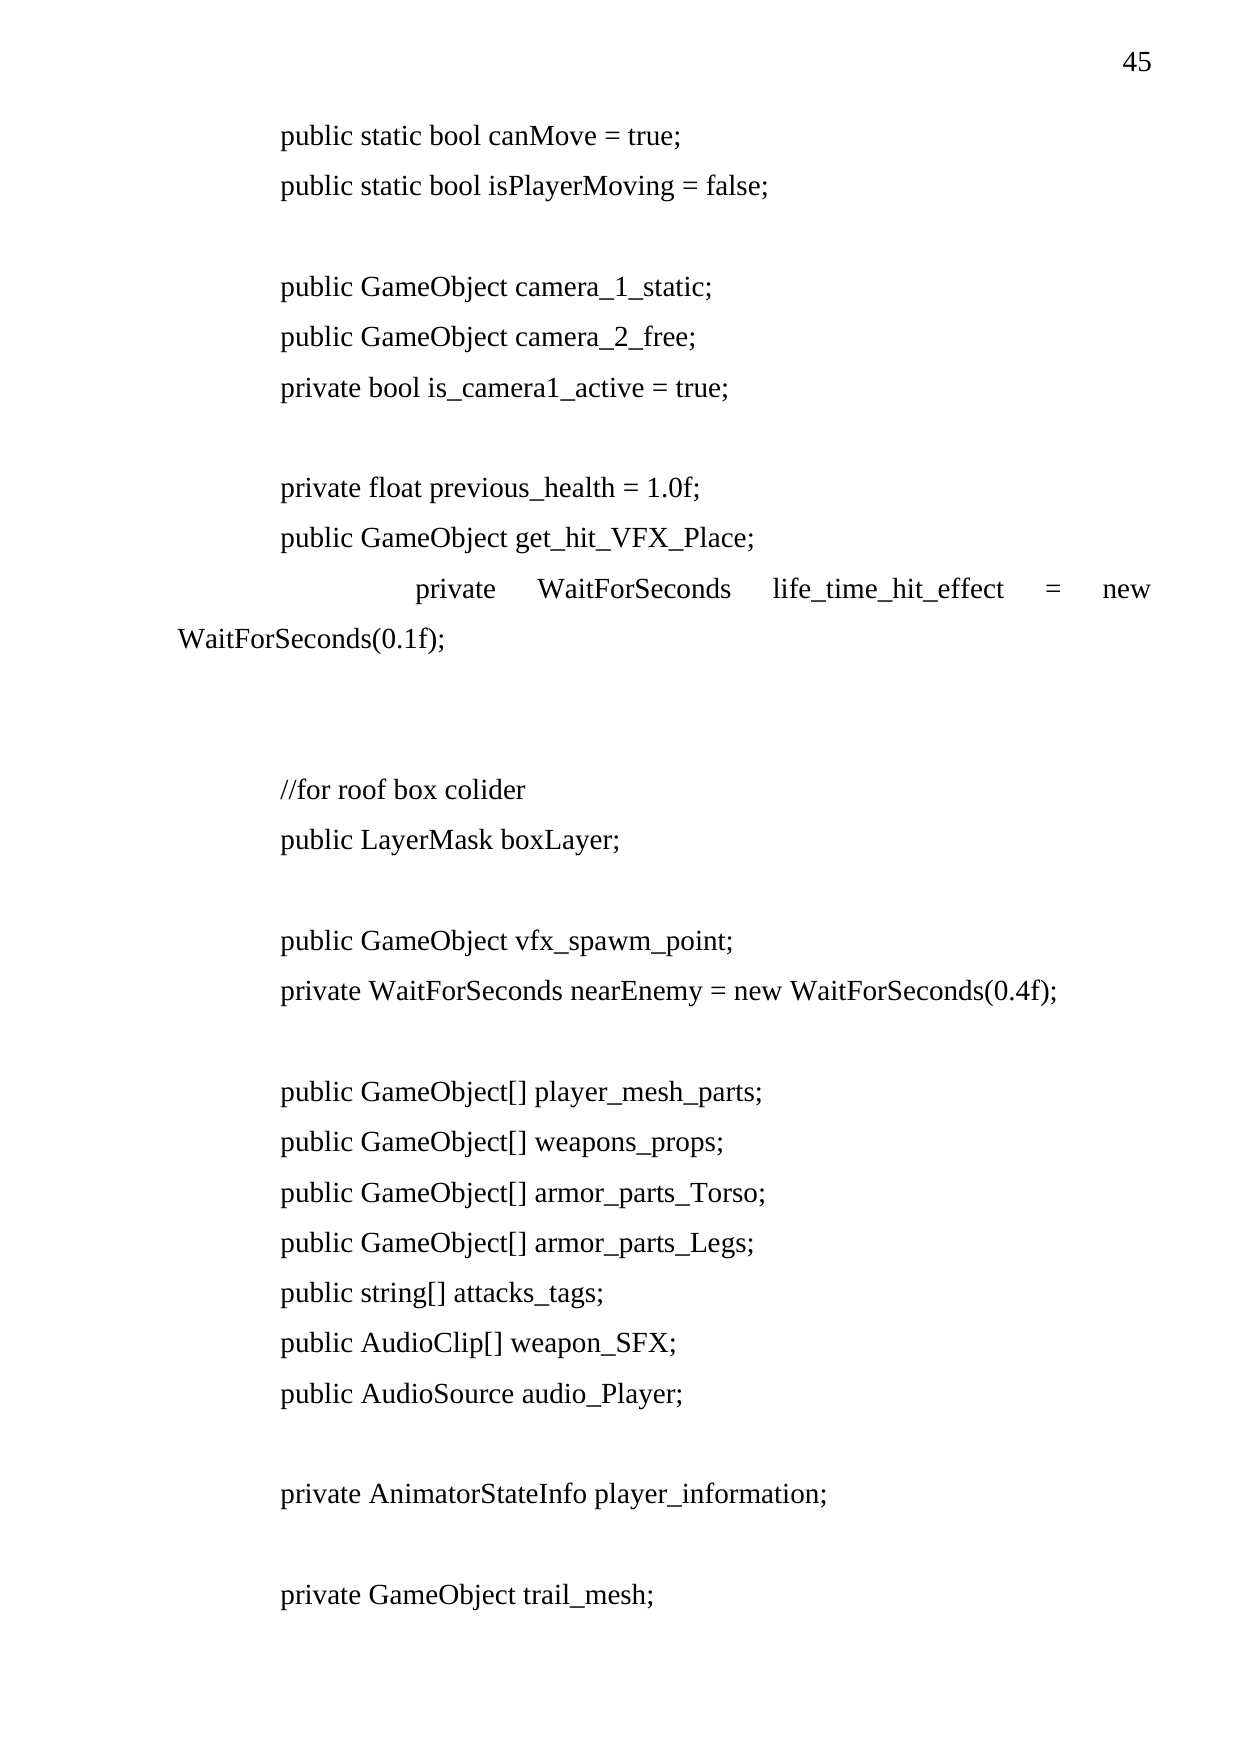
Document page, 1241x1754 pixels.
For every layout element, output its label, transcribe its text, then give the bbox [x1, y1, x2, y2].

text public AudioSource audio_Player; [177, 1376, 1152, 1409]
text public GameObject[] armor_parts_Torso; [177, 1175, 1152, 1208]
text private GameObject trail_mesh; [177, 1577, 1152, 1611]
text private AnimatorStateInfo player_information; [177, 1477, 1152, 1510]
text public LayerMask boxLayer; [177, 822, 1152, 856]
text public static bool canMove = true; [177, 118, 1152, 152]
text private float previous_health = 1.0f; [177, 470, 1152, 504]
text public GameObject[] player_mesh_parts; [177, 1074, 1152, 1108]
text public GameObject get_hit_VFX_Place; [177, 521, 1152, 554]
text public GameObject[] weapons_props; [177, 1124, 1152, 1158]
text public static bool isPlayerMoving = false; [177, 168, 1152, 202]
text private WaitForSeconds nearEnemy = new WaitForSeconds(0.4f); [177, 973, 1152, 1007]
text public GameObject camera_1_static; [177, 269, 1152, 303]
text public GameObject[] armor_parts_Legs; [177, 1225, 1152, 1258]
text public GameObject vfx_spawm_point; [177, 923, 1152, 957]
text public string[] attacks_tags; [177, 1275, 1152, 1309]
text public AudioClip[] weapon_SFX; [177, 1326, 1152, 1359]
text public GameObject camera_2_free; [177, 319, 1152, 353]
text private bool is_camera1_active = true; [177, 370, 1152, 403]
text private WaitForSeconds life_time_hit_effect = new WaitForSeconds(0.1f); [177, 571, 1152, 655]
text //for roof box colider [177, 772, 1152, 806]
